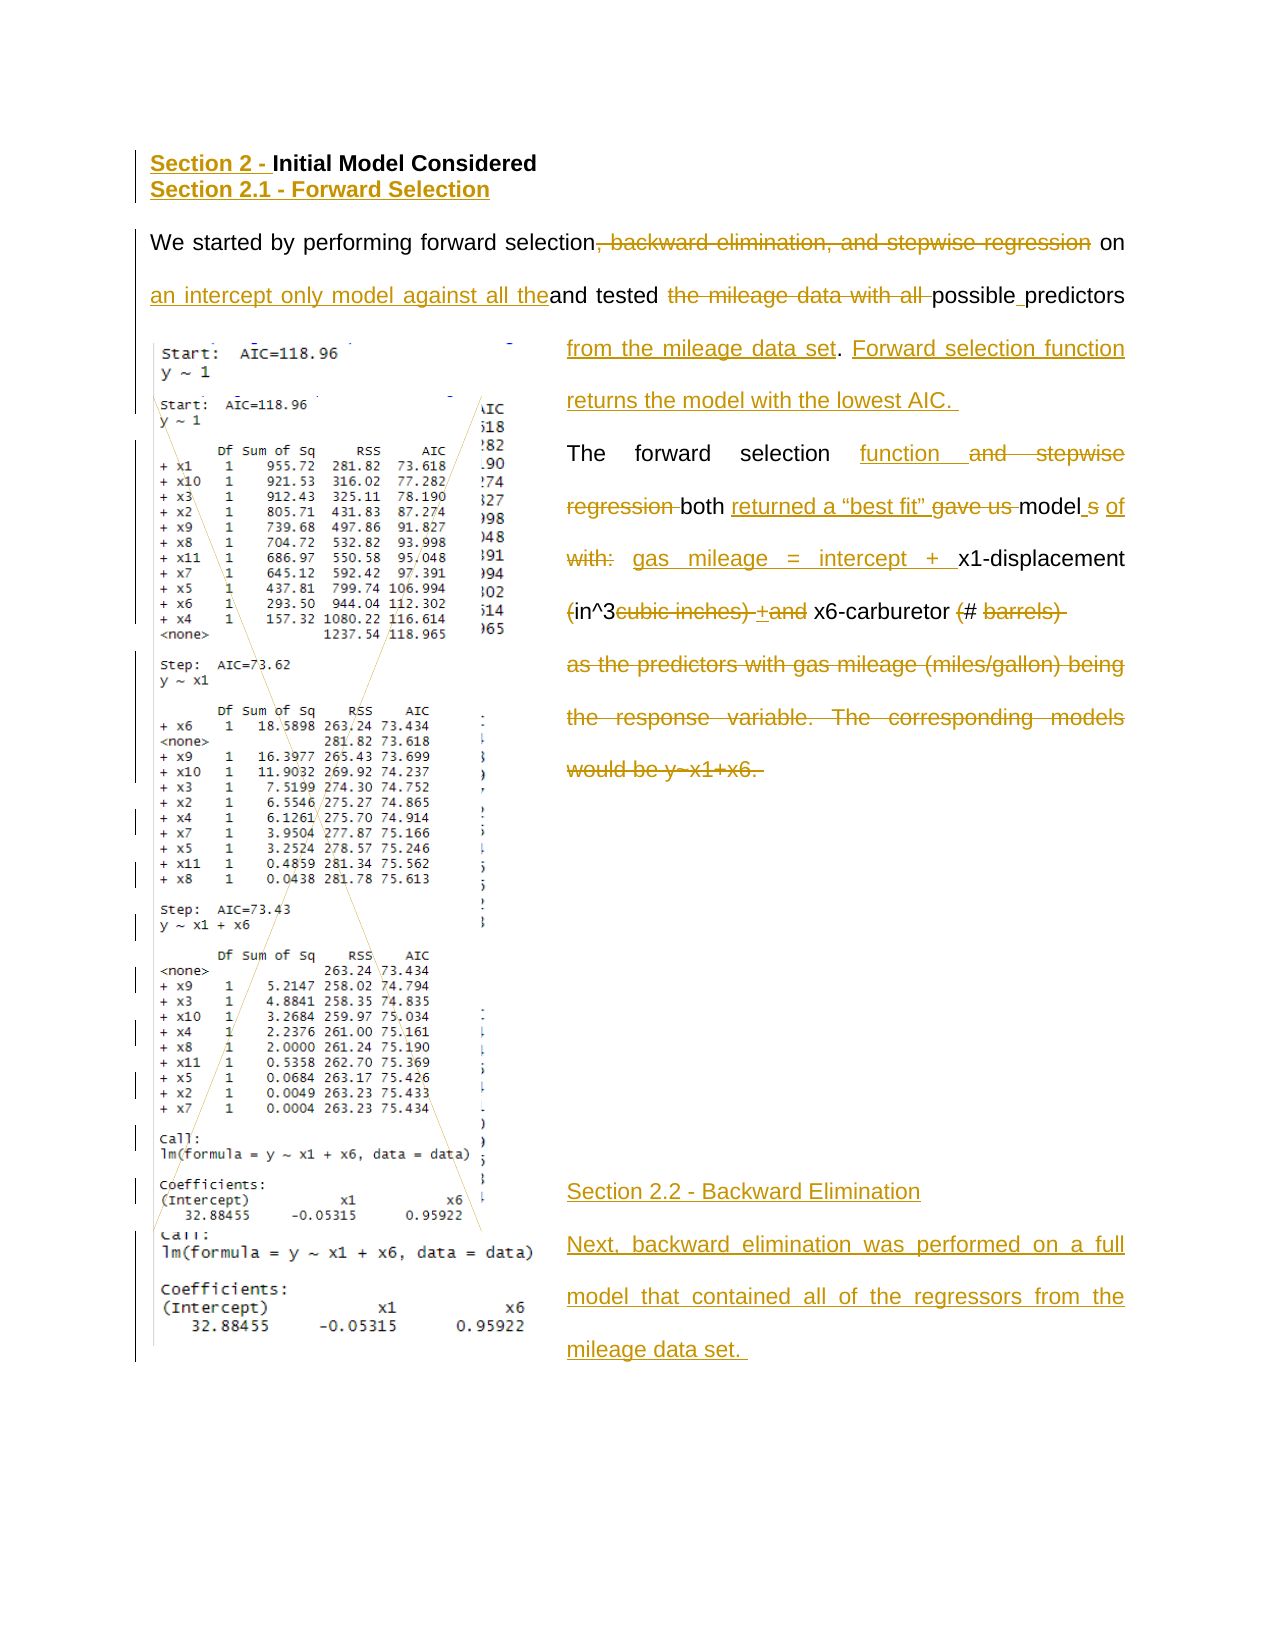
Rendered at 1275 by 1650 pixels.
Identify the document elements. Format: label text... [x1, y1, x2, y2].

text We started by performing forward selection on predictors. [150, 229, 1125, 413]
picture [153, 399, 316, 1228]
text The forward selection model x1-displacement x6-carburetor [548, 440, 1125, 624]
picture [153, 343, 548, 1346]
